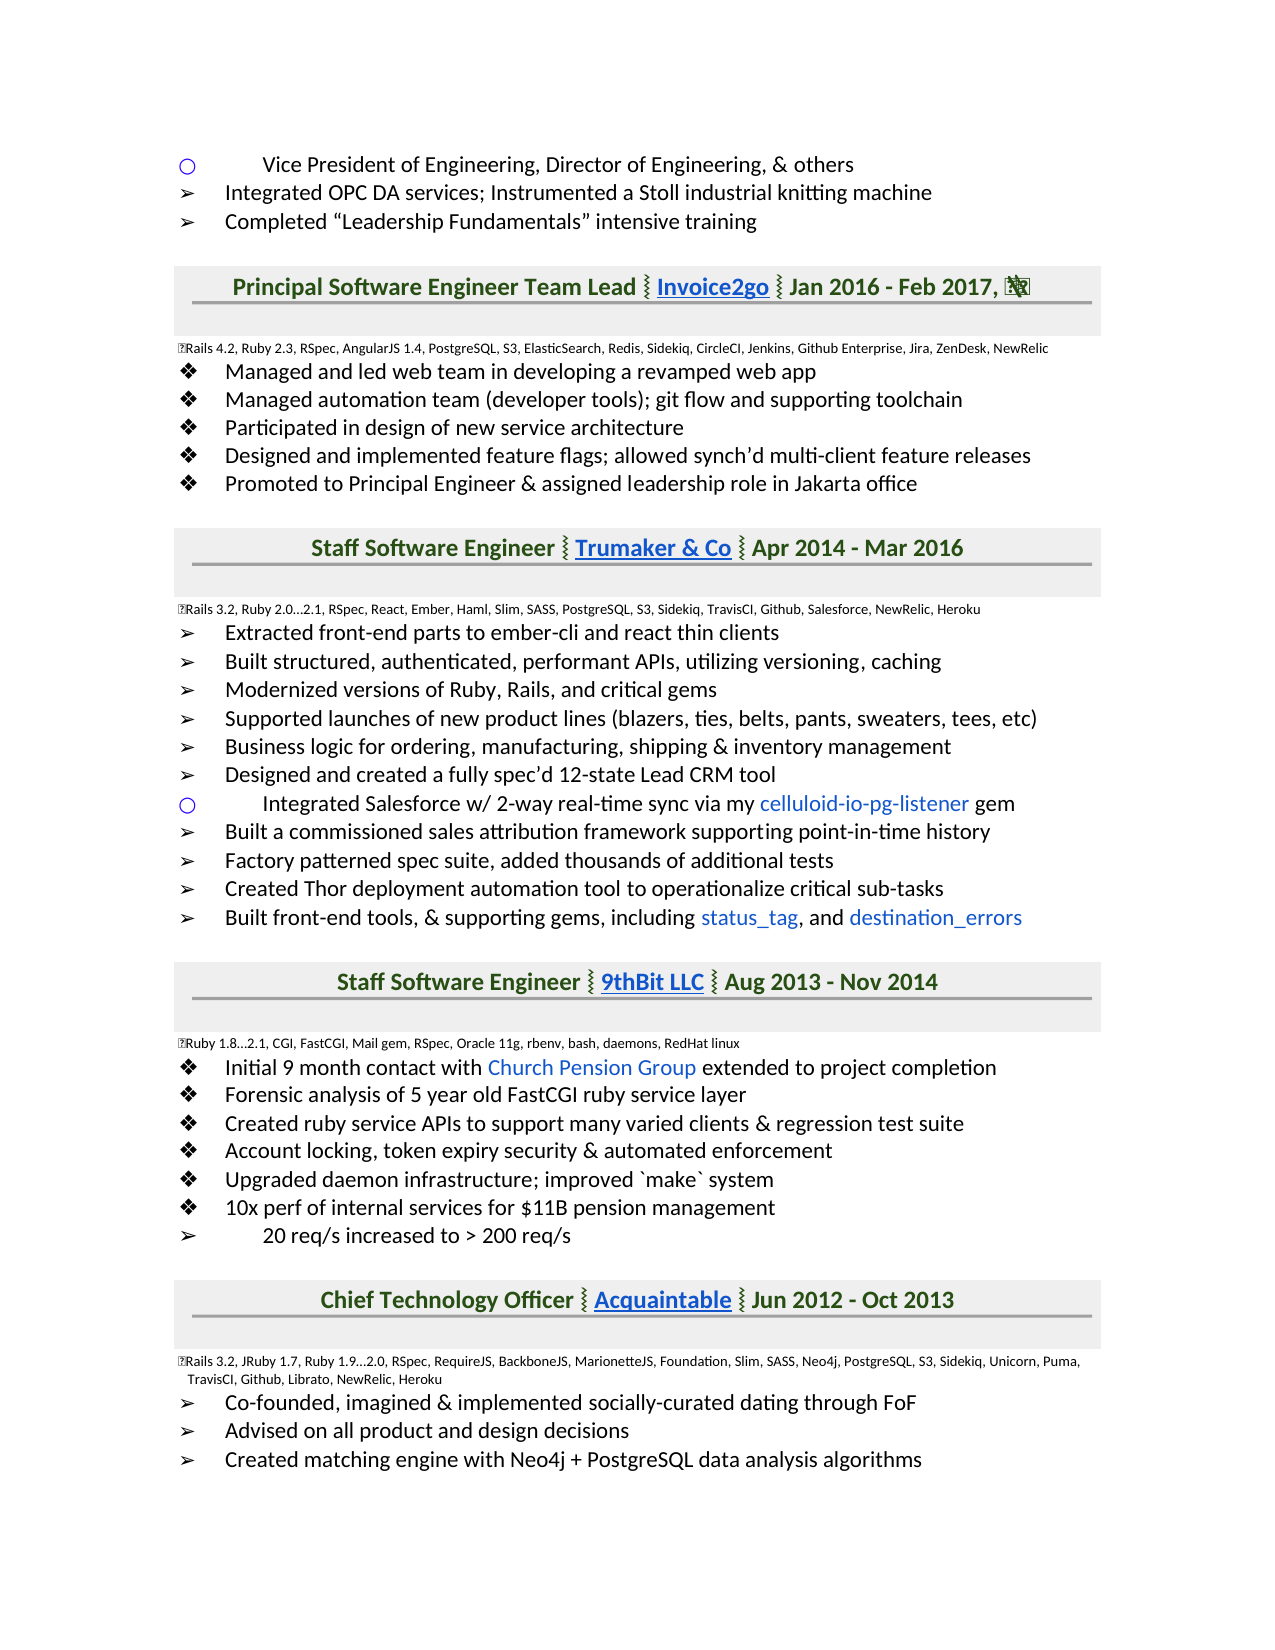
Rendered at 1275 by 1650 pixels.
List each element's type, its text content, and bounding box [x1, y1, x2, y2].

subtitle 🥞Rails 4.2, Ruby 2.3, RSpec, AngularJS 1.4, PostgreSQL, S3, ElasticSearch, Redis, Sidekiq, CircleCI, Jenkins, Github Enterprise, Jira, ZenDesk, NewRelic [178, 339, 1097, 357]
list Promoted to Principal Engineer & assigned leadership role in Jakarta office [178, 469, 1097, 497]
subtitle 🥞Rails 3.2, Ruby 2.0…2.1, RSpec, React, Ember, Haml, Slim, SASS, PostgreSQL, S3, Sidekiq, TravisCI, Github, Salesforce, NewRelic, Heroku [178, 601, 1097, 618]
list Managed automation team (developer tools); git flow and supporting toolchain [178, 385, 1097, 413]
list Completed “Leadership Fundamentals” intensive training [178, 207, 1097, 235]
list Business logic for ordering, manufacturing, shipping & inventory management [178, 732, 1097, 761]
list Created ruby service APIs to support many varied clients & regression test suite [178, 1109, 1097, 1137]
subtitle 🥞Ruby 1.8…2.1, CGI, FastCGI, Mail gem, RSpec, Oracle 11g, rbenv, bash, daemons, RedHat linux [178, 1035, 1097, 1053]
list Modernized versions of Ruby, Rails, and critical gems [178, 675, 1097, 704]
list Advised on all product and design decisions [178, 1416, 1097, 1445]
list Managed and led web team in developing a revamped web app [178, 357, 1097, 385]
list Built front-end tools, & supporting gems, including status_tag, and destination_errors [178, 903, 1097, 931]
list Account locking, token expiry security & automated enforcement [178, 1137, 1097, 1165]
list Created Thor deployment automation tool to operationalize critical sub-tasks [178, 874, 1097, 903]
list Supported launches of new product lines (blazers, ties, belts, pants, sweaters, tees, etc) [178, 704, 1097, 732]
subtitle Staff Software Engineer ⦚ Trumaker & Co ⦚ Apr 2014 - Mar 2016 [174, 528, 1101, 597]
list Initial 9 month contact with Church Pension Group extended to project completion [178, 1053, 1097, 1081]
list Extracted front-end parts to ember-cli and react thin clients [178, 618, 1097, 647]
subtitle Principal Software Engineer Team Lead ⦚ Invoice2go ⦚ Jan 2016 - Feb 2017, 🦖🪜 [174, 266, 1101, 336]
list Factory patterned spec suite, added thousands of additional tests [178, 846, 1097, 874]
list Created matching engine with Neo4j + PostgreSQL data analysis algorithms [178, 1445, 1097, 1473]
list 20 req/s increased to > 200 req/s [178, 1221, 1097, 1249]
list Integrated Salesforce w/ 2-way real-time sync via my celluloid-io-pg-listener gem [178, 789, 1097, 817]
list Participated in design of new service architecture [178, 413, 1097, 441]
list Co-founded, imagined & implemented socially-curated dating through FoF [178, 1388, 1097, 1416]
list Upgraded daemon infrastructure; improved `make` system [178, 1165, 1097, 1193]
list Designed and created a fully spec’d 12-state Lead CRM tool [178, 761, 1097, 789]
list Vice President of Engineering, Director of Engineering, & others [178, 150, 1097, 178]
list Forensic analysis of 5 year old FastCGI ruby service layer [178, 1081, 1097, 1109]
list 10x perf of internal services for $11B pension management [178, 1193, 1097, 1221]
list Integrated OPC DA services; Instrumented a Stoll industrial knitting machine [178, 178, 1097, 207]
list Built a commissioned sales attribution framework supporting point-in-time history [178, 817, 1097, 846]
subtitle Chief Technology Officer ⦚ Acquaintable ⦚ Jun 2012 - Oct 2013 [174, 1280, 1101, 1349]
list Built structured, authenticated, performant APIs, utilizing versioning, caching [178, 647, 1097, 675]
subtitle 🥞Rails 3.2, JRuby 1.7, Ruby 1.9…2.0, RSpec, RequireJS, BackboneJS, MarionetteJS, Foundation, Slim, SASS, Neo4j, PostgreSQL, S3, Sidekiq, Unicorn, Puma, TravisCI, Github, Librato, NewRelic, Heroku [178, 1352, 1097, 1388]
subtitle Staff Software Engineer ⦚ 9thBit LLC ⦚ Aug 2013 - Nov 2014 [174, 962, 1101, 1032]
list Designed and implemented feature flags; allowed synch’d multi-client feature releases [178, 441, 1097, 469]
